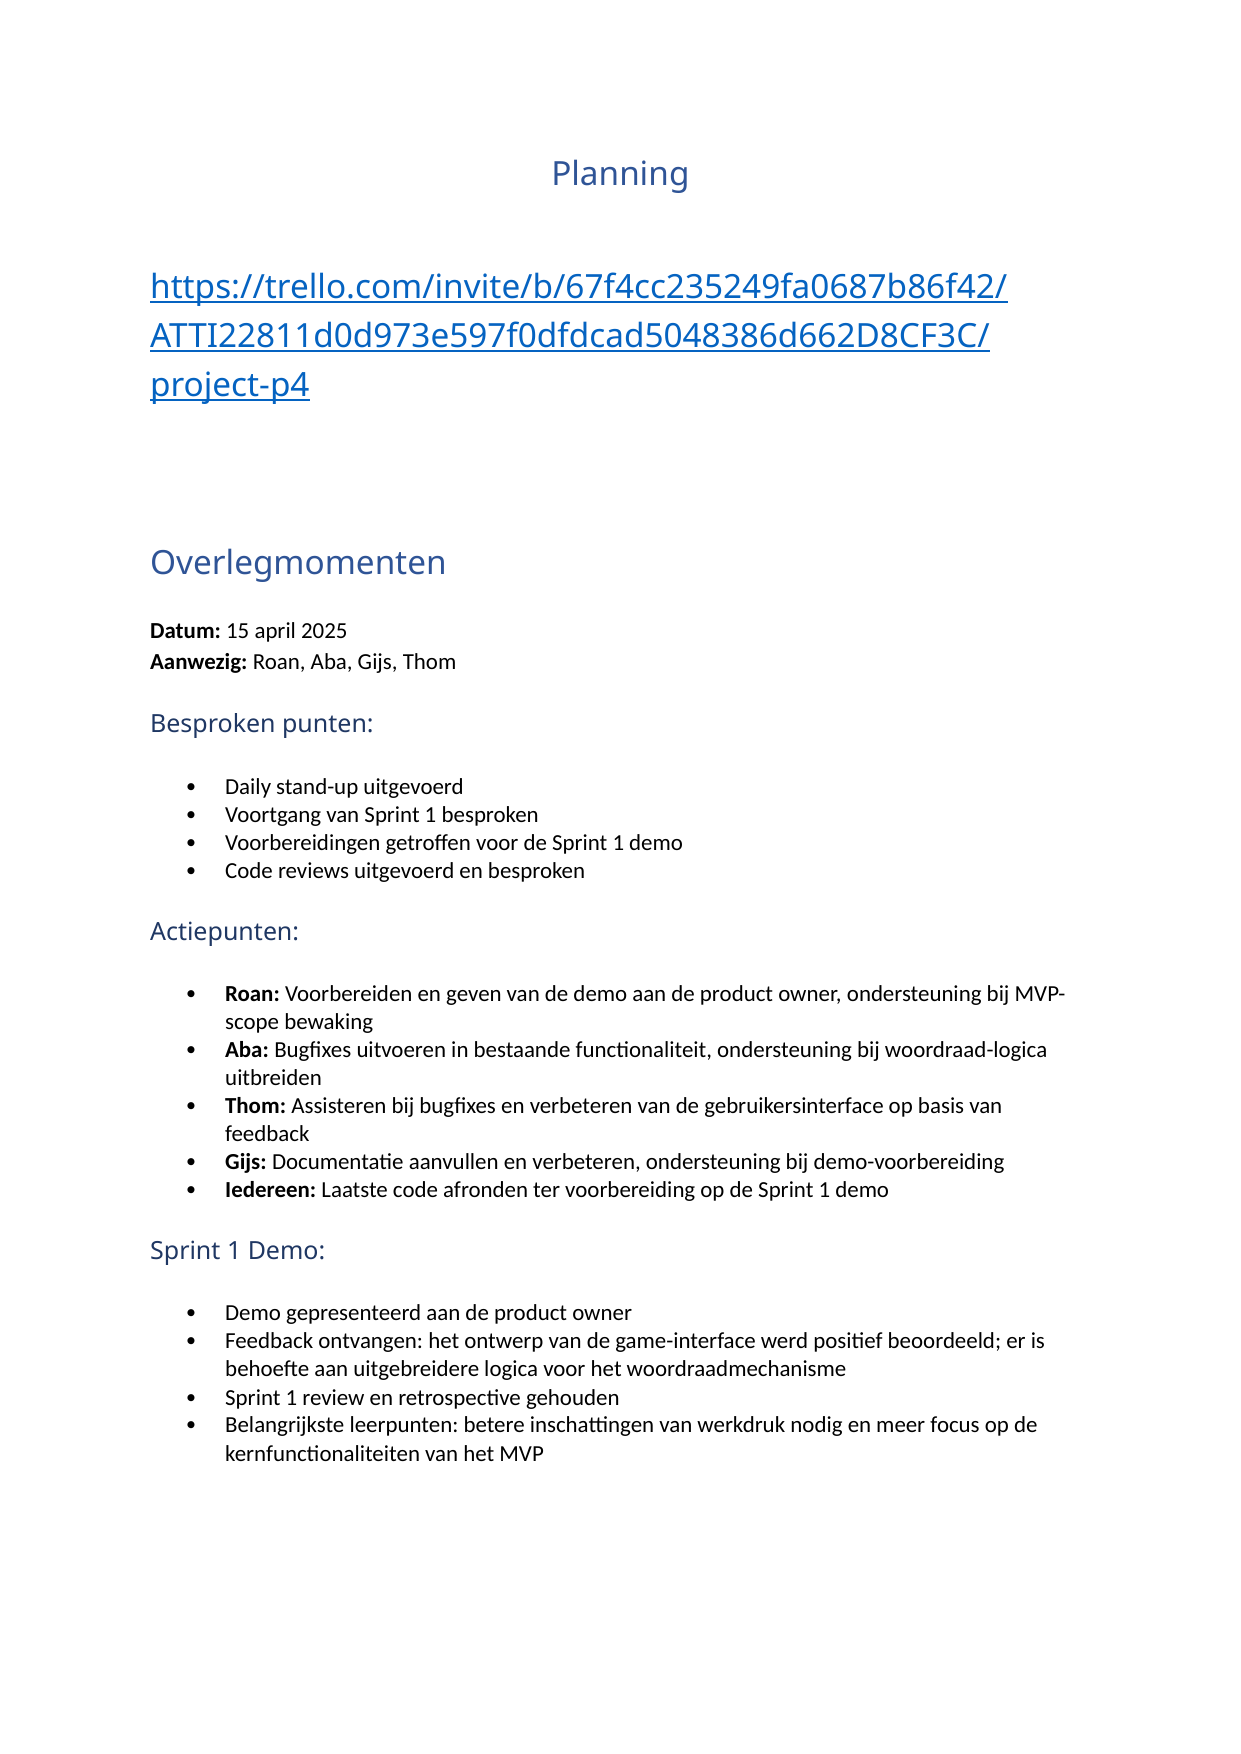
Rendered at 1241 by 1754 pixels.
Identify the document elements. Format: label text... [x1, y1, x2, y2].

subtitle Overlegmomenten [150, 538, 1090, 584]
subtitle Actiepunten: [150, 913, 1090, 947]
subtitle Sprint 1 Demo: [150, 1233, 1090, 1267]
list Voortgang van Sprint 1 besproken [187, 800, 1090, 828]
list Daily stand-up uitgevoerd [187, 772, 1090, 800]
text Datum: 15 april 2025 Aanwezig: Roan, Aba, Gijs, Thom [150, 617, 1090, 675]
list Sprint 1 review en retrospective gehouden [187, 1383, 1090, 1411]
list Iedereen: Laatste code afronden ter voorbereiding op de Sprint 1 demo [187, 1175, 1090, 1203]
subtitle Besproken punten: [150, 706, 1090, 740]
subtitle Planning [150, 150, 1090, 195]
list Gijs: Documentatie aanvullen en verbeteren, ondersteuning bij demo-voorbereiding [187, 1147, 1090, 1175]
list Voorbereidingen getroffen voor de Sprint 1 demo [187, 828, 1090, 856]
list Belangrijkste leerpunten: betere inschattingen van werkdruk nodig en meer focus op de kernfunctionaliteiten van het MVP [187, 1411, 1090, 1467]
list Code reviews uitgevoerd en besproken [187, 856, 1090, 884]
subtitle https://trello.com/invite/b/67f4cc235249fa0687b86f42/ATTI22811d0d973e597f0dfdcad5048386d662D8CF3C/project-p4 [150, 262, 1090, 406]
list Feedback ontvangen: het ontwerp van de game-interface werd positief beoordeeld; er is behoefte aan uitgebreidere logica voor het woordraadmechanisme [187, 1327, 1090, 1383]
list Aba: Bugfixes uitvoeren in bestaande functionaliteit, ondersteuning bij woordraad-logica uitbreiden [187, 1035, 1090, 1091]
list Roan: Voorbereiden en geven van de demo aan de product owner, ondersteuning bij MVP-scope bewaking [187, 979, 1090, 1035]
list Demo gepresenteerd aan de product owner [187, 1298, 1090, 1327]
list Thom: Assisteren bij bugfixes en verbeteren van de gebruikersinterface op basis van feedback [187, 1091, 1090, 1147]
